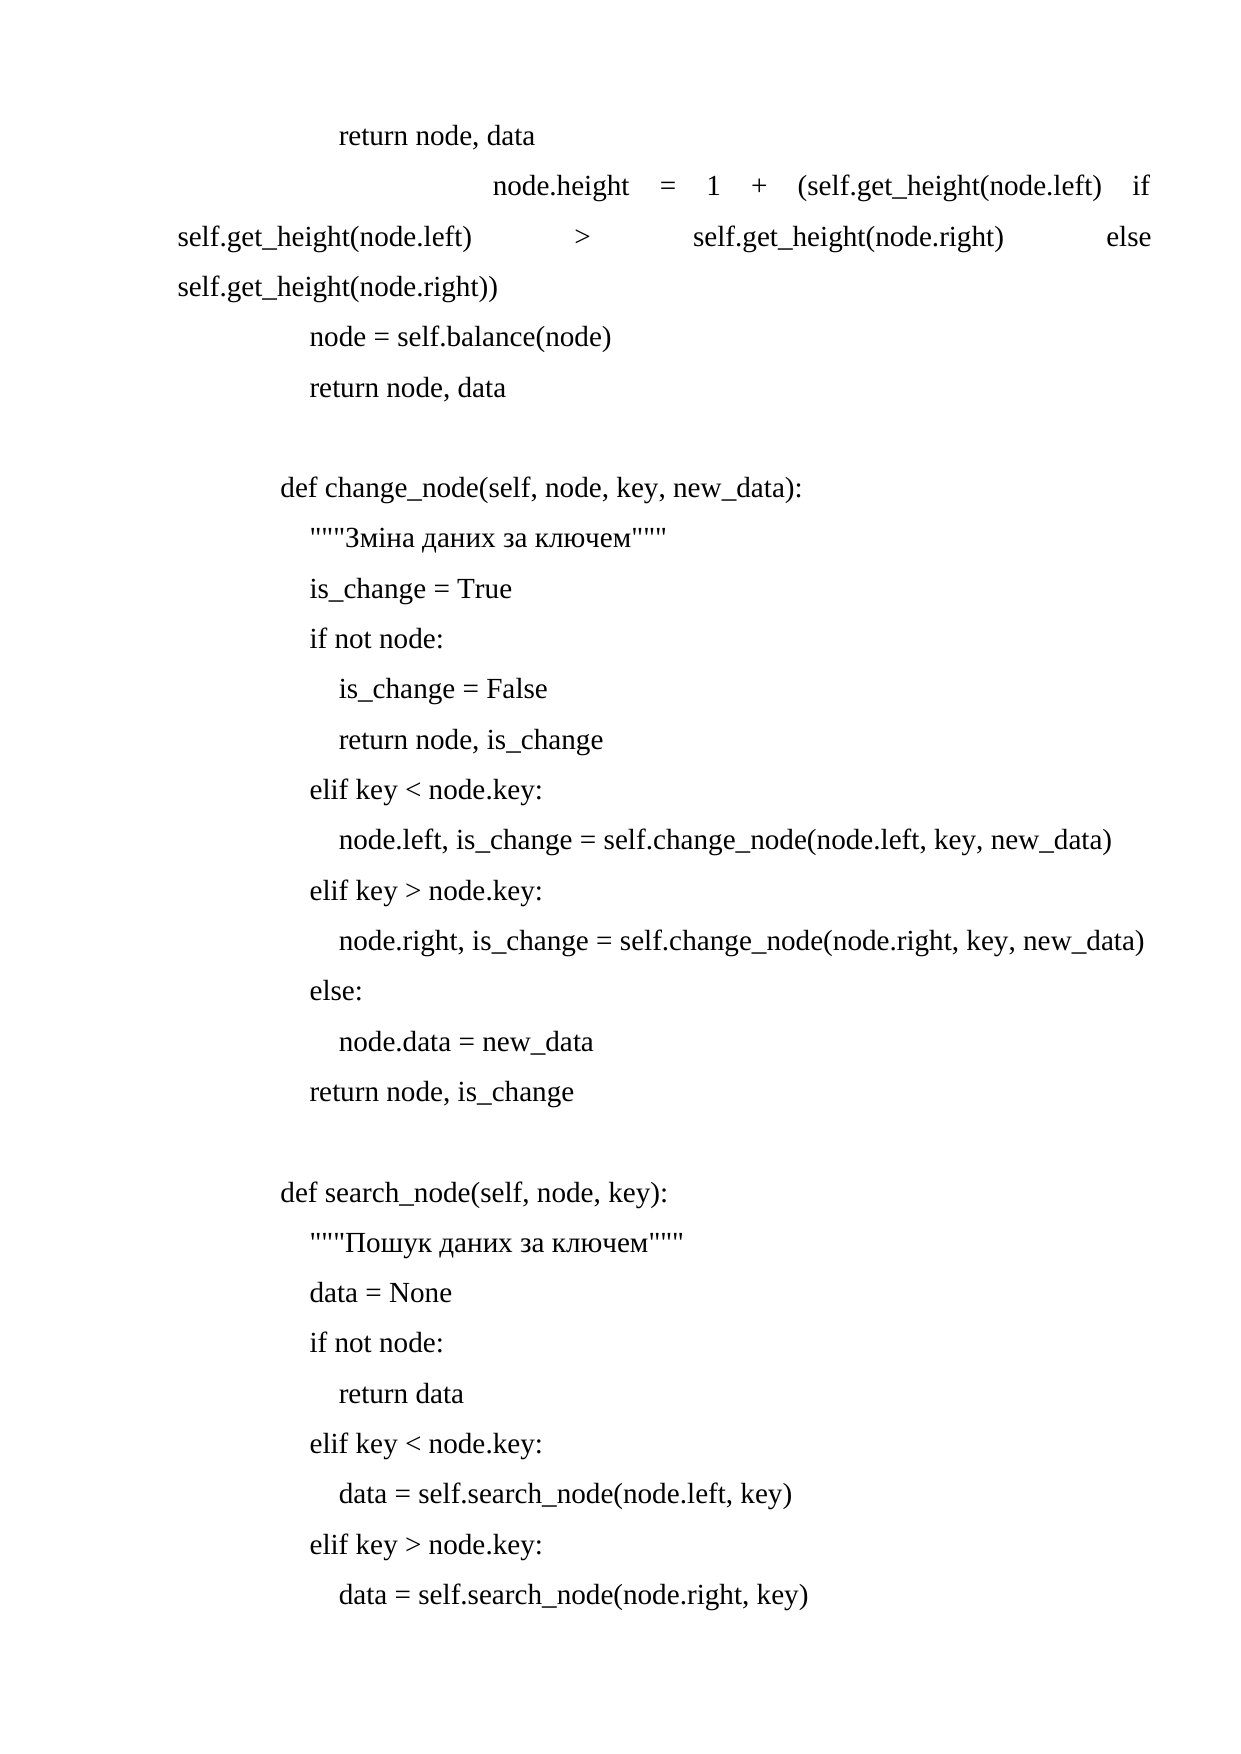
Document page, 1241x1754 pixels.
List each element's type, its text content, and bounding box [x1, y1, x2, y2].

text data = self.search_node(node.left, key) [177, 1477, 1152, 1510]
text return node, is_change [177, 1074, 1152, 1108]
text def search_node(self, node, key): [177, 1175, 1152, 1208]
text return node, data [177, 118, 1152, 152]
text data = None [177, 1275, 1152, 1309]
text data = self.search_node(node.right, key) [177, 1577, 1152, 1611]
text node.left, is_change = self.change_node(node.left, key, new_data) [177, 822, 1152, 856]
text if not node: [177, 1326, 1152, 1359]
text is_change = False [177, 672, 1152, 705]
text elif key < node.key: [177, 772, 1152, 806]
text """Пошук даних за ключем""" [177, 1225, 1152, 1258]
text is_change = True [177, 571, 1152, 604]
text return node, data [177, 370, 1152, 403]
text node = self.balance(node) [177, 319, 1152, 353]
text def change_node(self, node, key, new_data): [177, 470, 1152, 504]
text """Зміна даних за ключем""" [177, 521, 1152, 554]
text elif key > node.key: [177, 1527, 1152, 1560]
text elif key > node.key: [177, 873, 1152, 906]
text return node, is_change [177, 722, 1152, 755]
text node.height = 1 + (self.get_height(node.left) if self.get_height(node.left) > self.get_height(node.right) else self.get_height(node.right)) [177, 168, 1152, 303]
text elif key < node.key: [177, 1426, 1152, 1460]
text if not node: [177, 621, 1152, 655]
text node.data = new_data [177, 1024, 1152, 1057]
text node.right, is_change = self.change_node(node.right, key, new_data) [177, 923, 1152, 957]
text else: [177, 973, 1152, 1007]
text return data [177, 1376, 1152, 1409]
